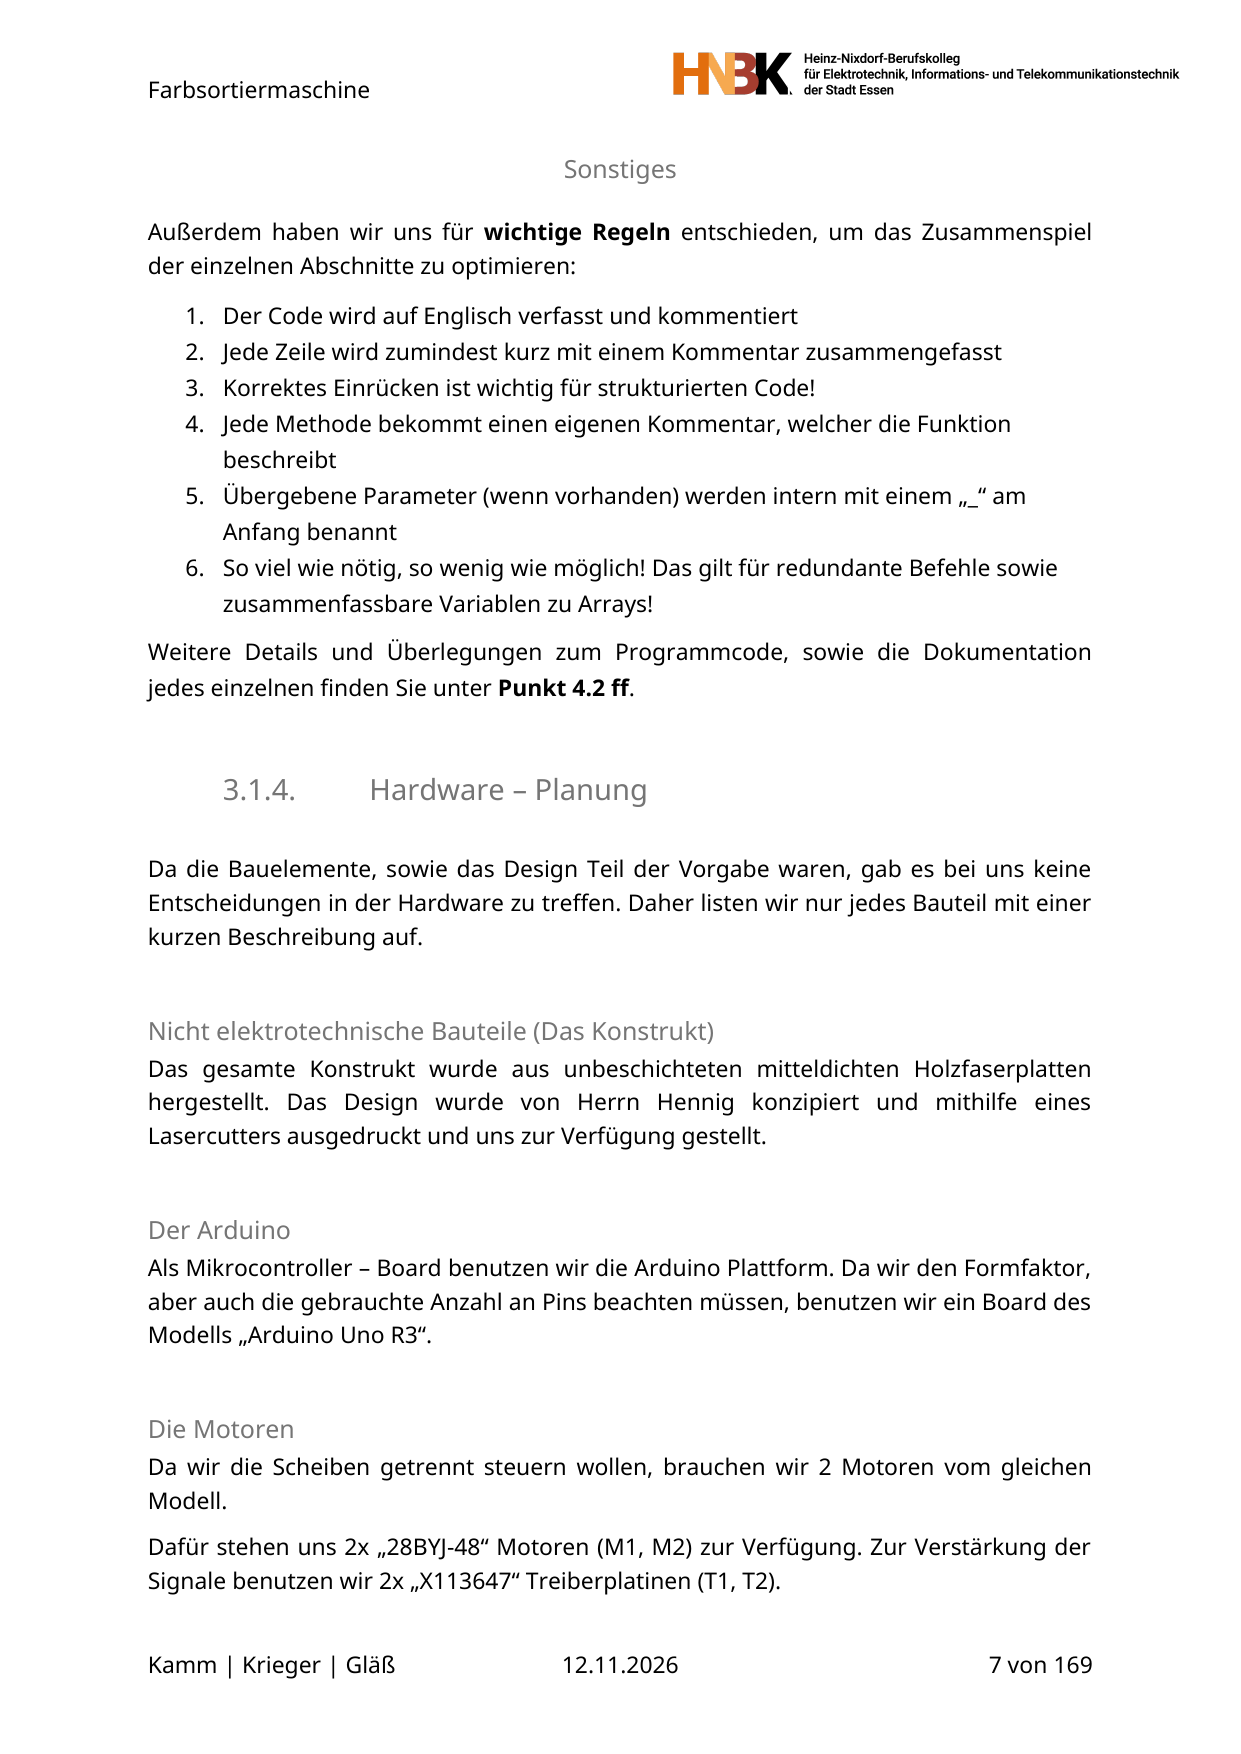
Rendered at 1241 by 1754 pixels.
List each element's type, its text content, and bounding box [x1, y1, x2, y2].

text Das gesamte Konstrukt wurde aus unbeschichteten mitteldichten Holzfaserplatten hergestellt. Das Design wurde von Herrn Hennig konzipiert und mithilfe eines Lasercutters ausgedruckt und uns zur Verfügung gestellt. [148, 1052, 1093, 1151]
list So viel wie nötig, so wenig wie möglich! Das gilt für redundante Befehle sowie zusammenfassbare Variablen zu Arrays! [185, 552, 1093, 619]
text Außerdem haben wir uns für wichtige Regeln entschieden, um das Zusammenspiel der einzelnen Abschnitte zu optimieren: [148, 216, 1093, 281]
subtitle Der Arduino [148, 1212, 1093, 1247]
subtitle Nicht elektrotechnische Bauteile (Das Konstrukt) [148, 1013, 1093, 1047]
list Korrektes Einrücken ist wichtig für strukturierten Code! [185, 372, 1093, 403]
list Jede Zeile wird zumindest kurz mit einem Kommentar zusammengefasst [185, 336, 1093, 367]
subtitle Die Motoren [148, 1412, 1093, 1446]
text Weitere Details und Überlegungen zum Programmcode, sowie die Dokumentation jedes einzelnen finden Sie unter Punkt 4.2 ff. [148, 636, 1093, 703]
list Der Code wird auf Englisch verfasst und kommentiert [185, 300, 1093, 331]
text Als Mikrocontroller – Board benutzen wir die Arduino Plattform. Da wir den Formfaktor, aber auch die gebrauchte Anzahl an Pins beachten müssen, benutzen wir ein Board des Modells „Arduino Uno R3“. [148, 1252, 1093, 1350]
text Da wir die Scheiben getrennt steuern wollen, brauchen wir 2 Motoren vom gleichen Modell. [148, 1451, 1093, 1516]
text Hardware – Planung [223, 769, 1093, 808]
subtitle Sonstiges [148, 152, 1093, 186]
text Dafür stehen uns 2x „28BYJ-48“ Motoren (M1, M2) zur Verfügung. Zur Verstärkung der Signale benutzen wir 2x „X113647“ Treiberplatinen (T1, T2). [148, 1531, 1093, 1596]
list Übergebene Parameter (wenn vorhanden) werden intern mit einem „_“ am Anfang benannt [185, 480, 1093, 547]
picture [672, 32, 1186, 112]
text Da die Bauelemente, sowie das Design Teil der Vorgabe waren, gab es bei uns keine Entscheidungen in der Hardware zu treffen. Daher listen wir nur jedes Bauteil mit einer kurzen Beschreibung auf. [148, 853, 1093, 952]
list Jede Methode bekommt einen eigenen Kommentar, welcher die Funktion beschreibt [185, 408, 1093, 475]
